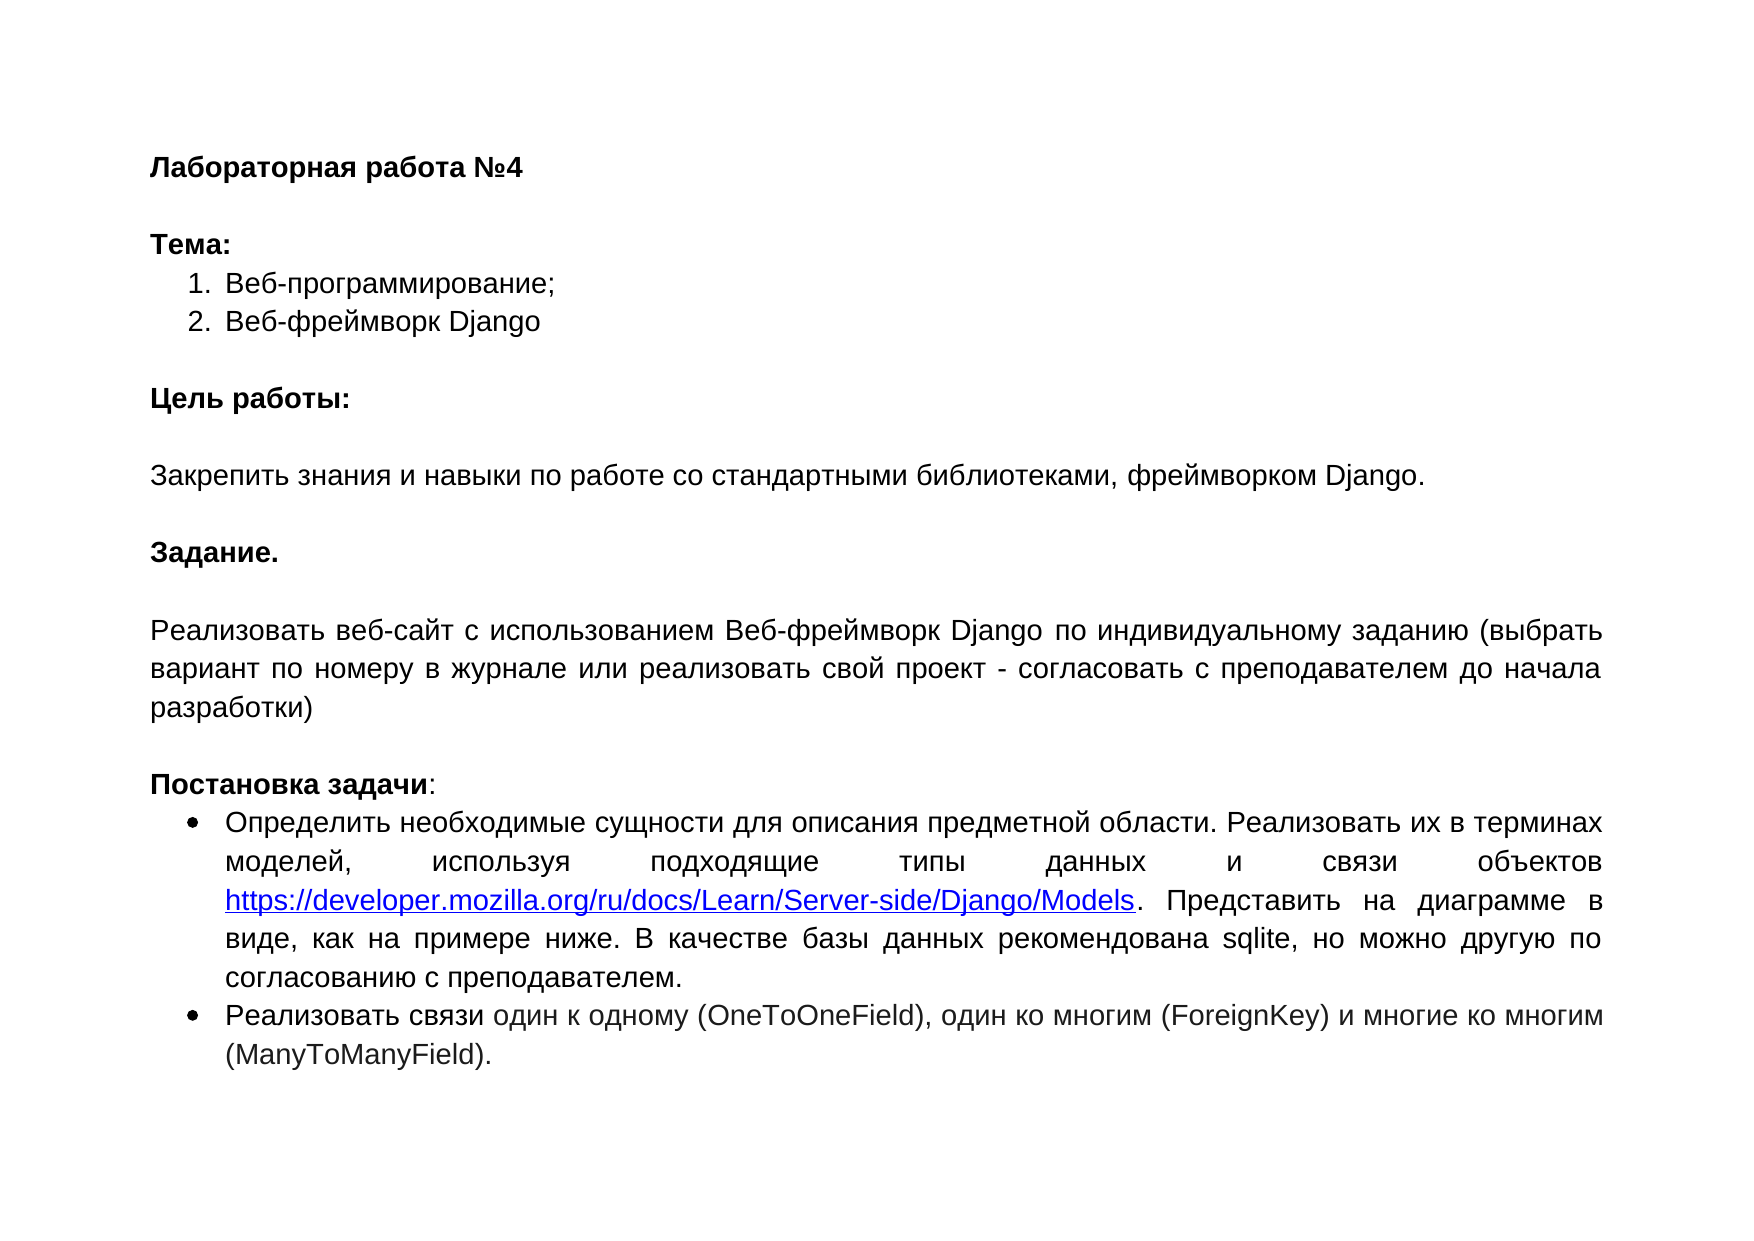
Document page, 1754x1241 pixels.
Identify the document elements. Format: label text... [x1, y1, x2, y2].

list Веб-программирование; [187, 266, 1604, 299]
list Веб-фреймворк Django [187, 304, 1604, 338]
text Цель работы: [150, 381, 1604, 415]
list Определить необходимые сущности для описания предметной области. Реализовать их в терминах моделей, используя подходящие типы данных и связи объектов https://developer.mozilla.org/ru/docs/Learn/Server-side/Django/Models. Представить на диаграмме в виде, как на примере ниже. В качестве базы данных рекомендована sqlite, но можно другую по согласованию с преподавателем. [187, 805, 1604, 993]
text Закрепить знания и навыки по работе со стандартными библиотеками, фреймворком Django. [150, 458, 1604, 492]
text Тема: [150, 227, 1604, 261]
text Постановка задачи: [150, 767, 1604, 800]
list Реализовать связи один к одному (OneToOneField), один ко многим (ForeignKey) и многие ко многим (ManyToManyField). [187, 998, 1604, 1070]
text Реализовать веб-сайт с использованием Веб-фреймворк Django по индивидуальному заданию (выбрать вариант по номеру в журнале или реализовать свой проект - согласовать с преподавателем до начала разработки) [150, 612, 1604, 723]
text Задание. [150, 535, 1604, 569]
text Лабораторная работа №4 [150, 150, 1604, 183]
